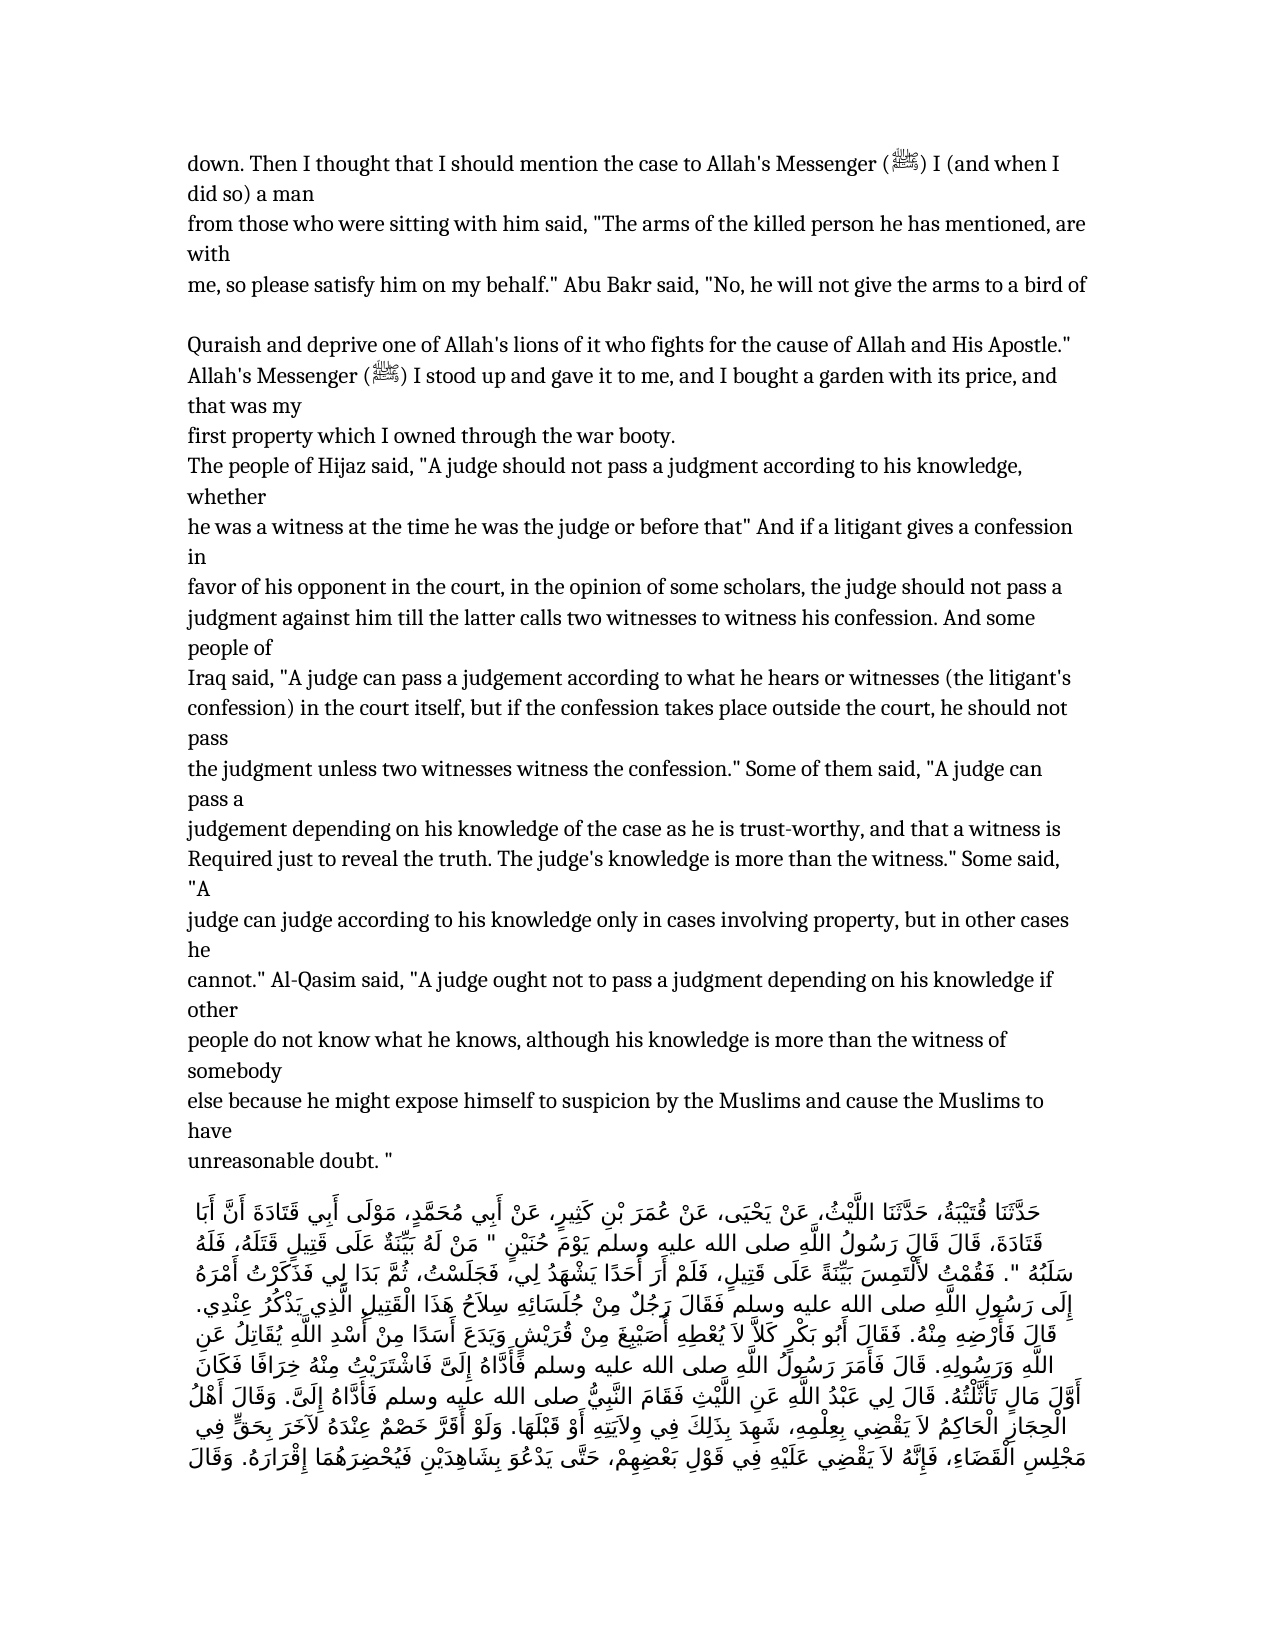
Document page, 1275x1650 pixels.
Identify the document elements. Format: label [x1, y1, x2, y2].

text [187, 1199, 1087, 1471]
text [187, 150, 1087, 1174]
